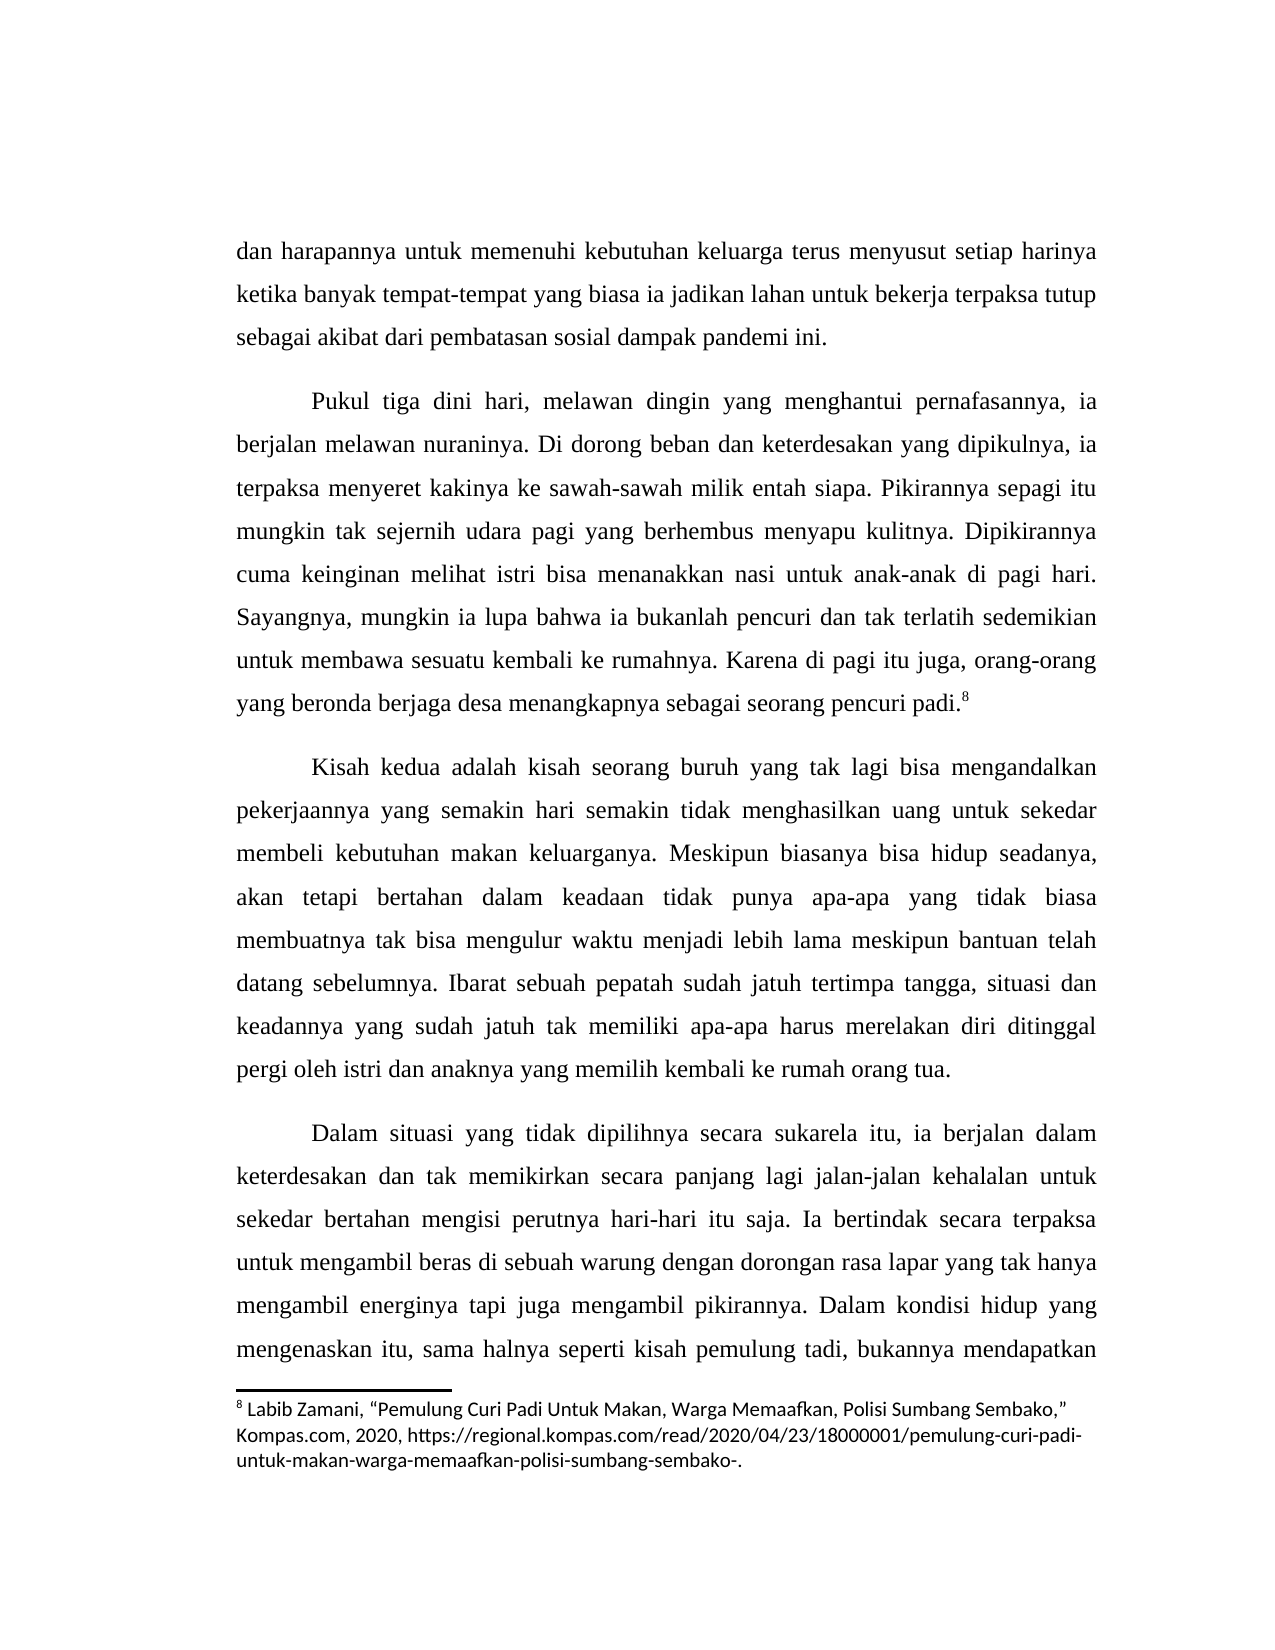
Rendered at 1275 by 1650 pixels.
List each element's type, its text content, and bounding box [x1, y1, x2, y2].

text Pukul tiga dini hari, melawan dingin yang menghantui pernafasannya, ia berjalan melawan nuraninya. Di dorong beban dan keterdesakan yang dipikulnya, ia terpaksa menyeret kakinya ke sawah-sawah milik entah siapa. Pikirannya sepagi itu mungkin tak sejernih udara pagi yang berhembus menyapu kulitnya. Dipikirannya cuma keinginan melihat istri bisa menanakkan nasi untuk anak-anak di pagi hari. Sayangnya, mungkin ia lupa bahwa ia bukanlah pencuri dan tak terlatih sedemikian untuk membawa sesuatu kembali ke rumahnya. Karena di pagi itu juga, orang-orang yang beronda berjaga desa menangkapnya sebagai seorang pencuri padi. [236, 386, 1098, 717]
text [236, 1118, 1098, 1362]
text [236, 236, 1098, 351]
text Kisah kedua adalah kisah seorang buruh yang tak lagi bisa mengandalkan pekerjaannya yang semakin hari semakin tidak menghasilkan uang untuk sekedar membeli kebutuhan makan keluarganya. Meskipun biasanya bisa hidup seadanya, akan tetapi bertahan dalam keadaan tidak punya apa-apa yang tidak biasa membuatnya tak bisa mengulur waktu menjadi lebih lama meskipun bantuan telah datang sebelumnya. Ibarat sebuah pepatah sudah jatuh tertimpa tangga, situasi dan keadannya yang sudah jatuh tak memiliki apa-apa harus merelakan diri ditinggal pergi oleh istri dan anaknya yang memilih kembali ke rumah orang tua. [236, 752, 1098, 1083]
